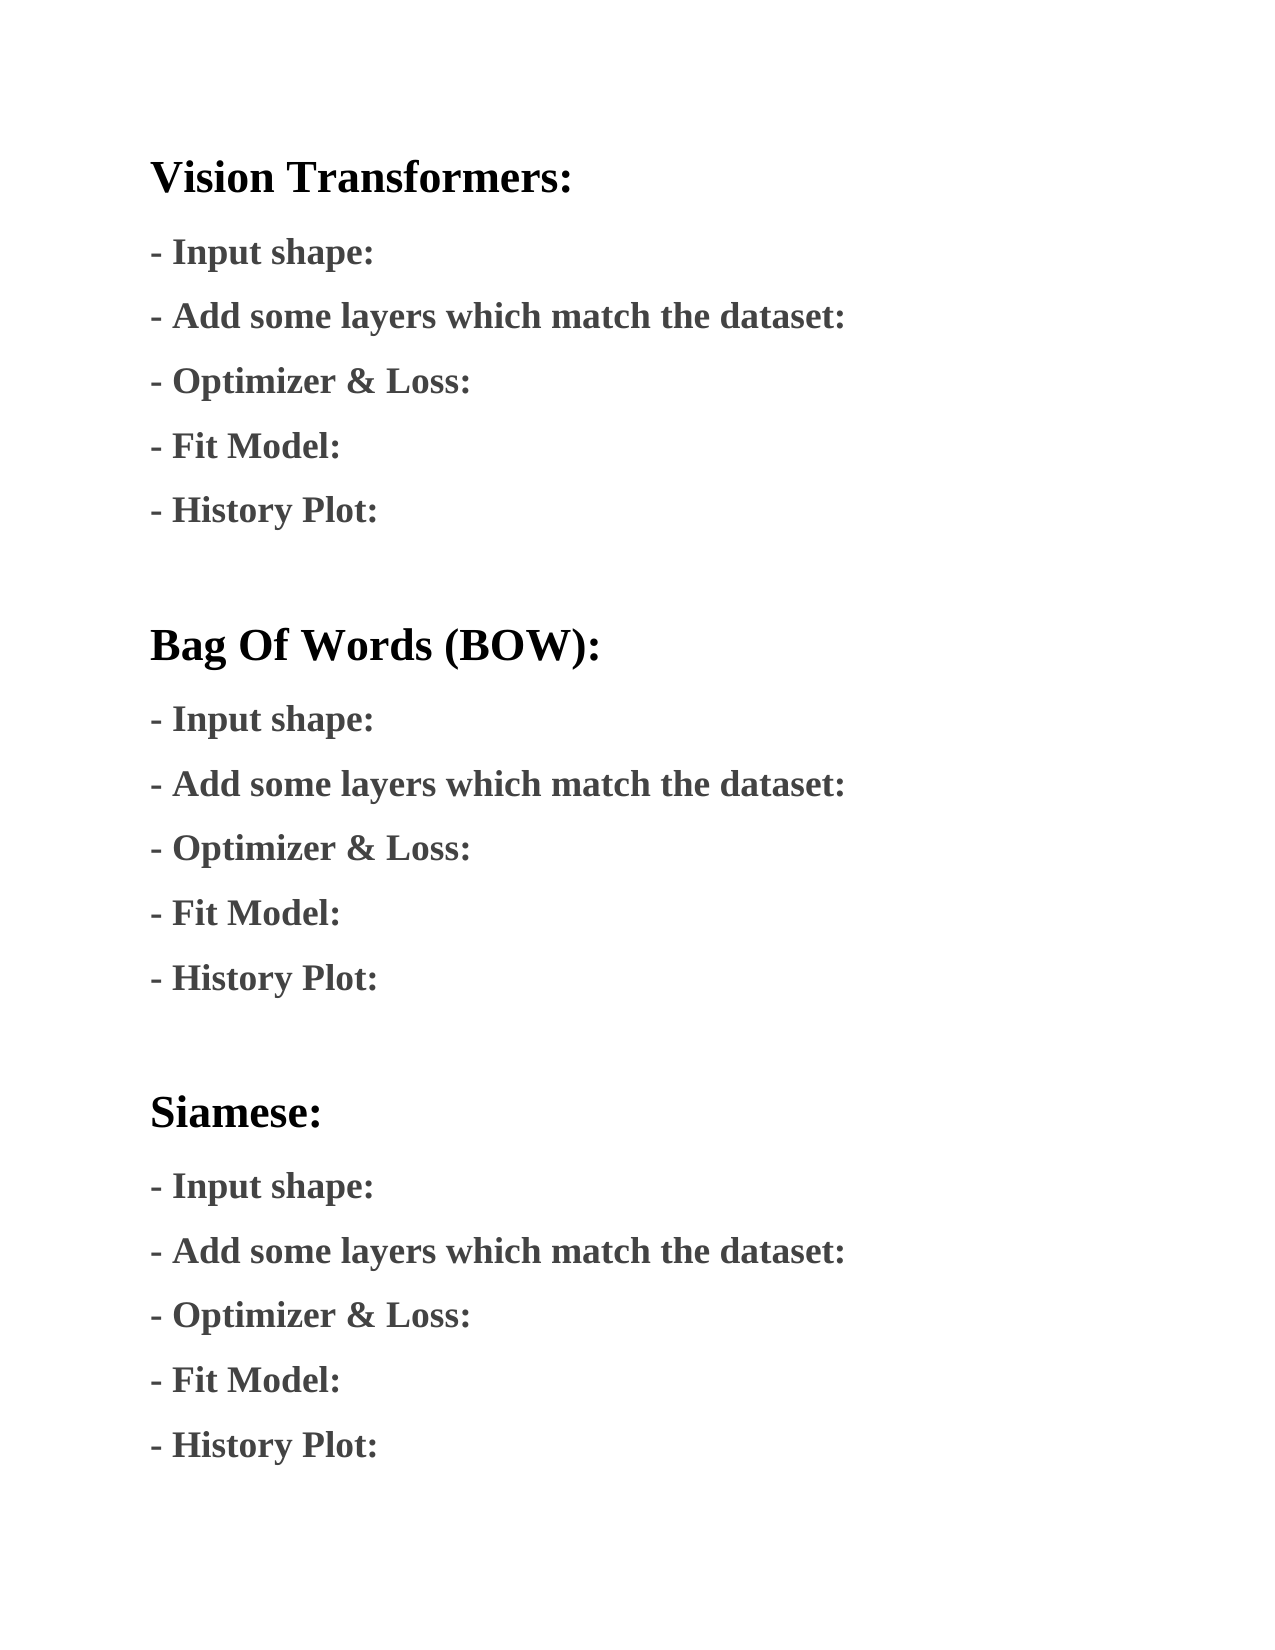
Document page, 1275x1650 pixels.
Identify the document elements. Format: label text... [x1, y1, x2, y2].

text - Input shape: [150, 696, 1125, 739]
text - Optimizer & Loss: [150, 358, 1125, 402]
text - Optimizer & Loss: [150, 1293, 1125, 1336]
text - Add some layers which match the dataset: [150, 1228, 1125, 1271]
text - Fit Model: [150, 1357, 1125, 1401]
text Bag Of Words (BOW): [150, 617, 1125, 670]
text - Add some layers which match the dataset: [150, 761, 1125, 804]
text - Fit Model: [150, 423, 1125, 466]
text - Input shape: [150, 1163, 1125, 1207]
text - Optimizer & Loss: [150, 826, 1125, 869]
text Siamese: [150, 1084, 1125, 1137]
text - History Plot: [150, 1422, 1125, 1465]
text - History Plot: [150, 955, 1125, 998]
text - History Plot: [150, 488, 1125, 531]
text - Fit Model: [150, 890, 1125, 933]
text - Input shape: [150, 229, 1125, 272]
text Vision Transformers: [150, 150, 1125, 203]
text - Add some layers which match the dataset: [150, 294, 1125, 337]
